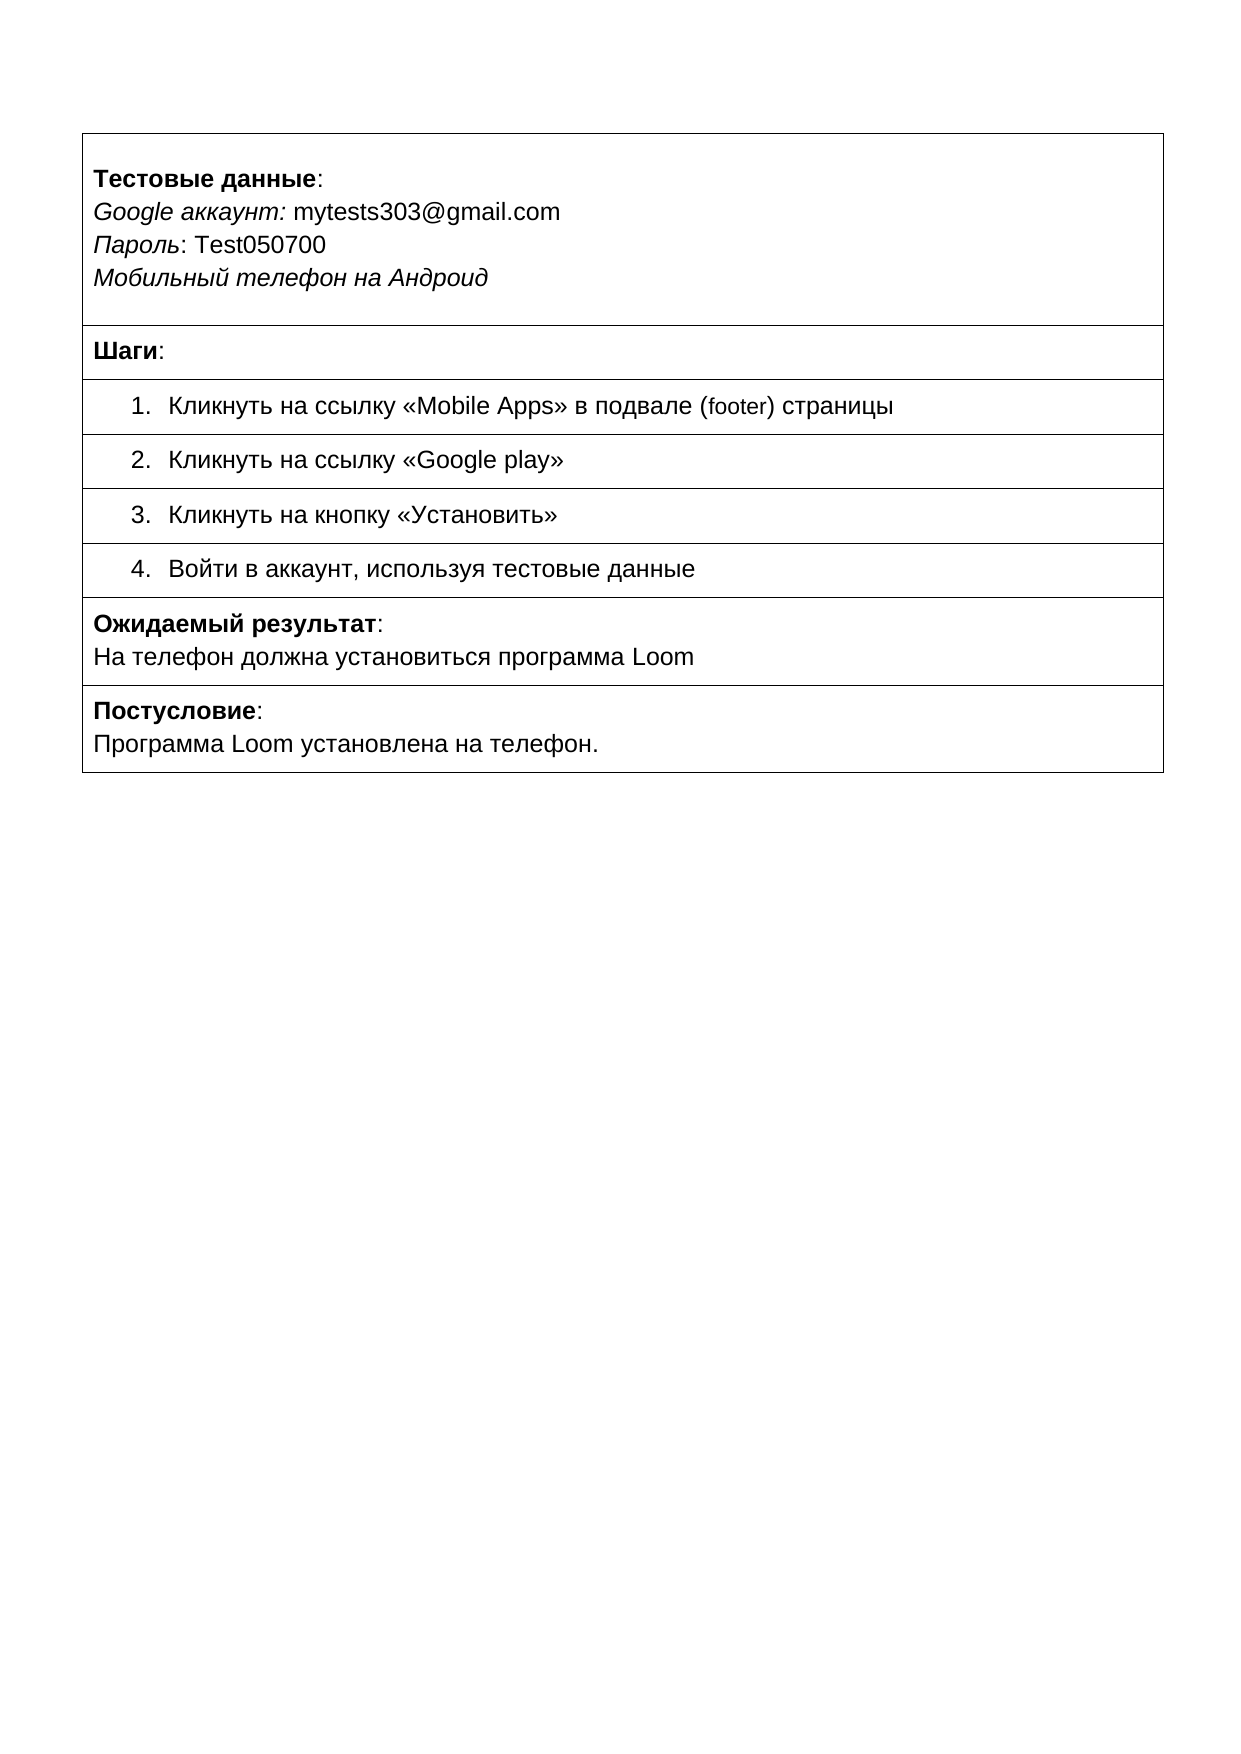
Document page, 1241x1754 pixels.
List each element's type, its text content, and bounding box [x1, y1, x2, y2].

table_cell Ожидаемый результат: На телефон должна установиться программа Loom [83, 598, 1163, 685]
table_cell Кликнуть на ссылку «Google play» [83, 435, 1163, 488]
table_cell Постусловие: Программа Loom установлена на телефон. [83, 686, 1163, 772]
table_cell Войти в аккаунт, используя тестовые данные [83, 544, 1163, 597]
table_cell Шаги: [83, 326, 1163, 379]
table_cell Тестовые данные: Google аккаунт: mytests303@gmail.com Пароль: Test050700 Мобильный телефон на Андроид [83, 134, 1163, 325]
table_cell Кликнуть на кнопку «Установить» [83, 489, 1163, 543]
table_cell Кликнуть на ссылку «Mobile Apps» в подвале (footer) страницы [83, 380, 1163, 434]
